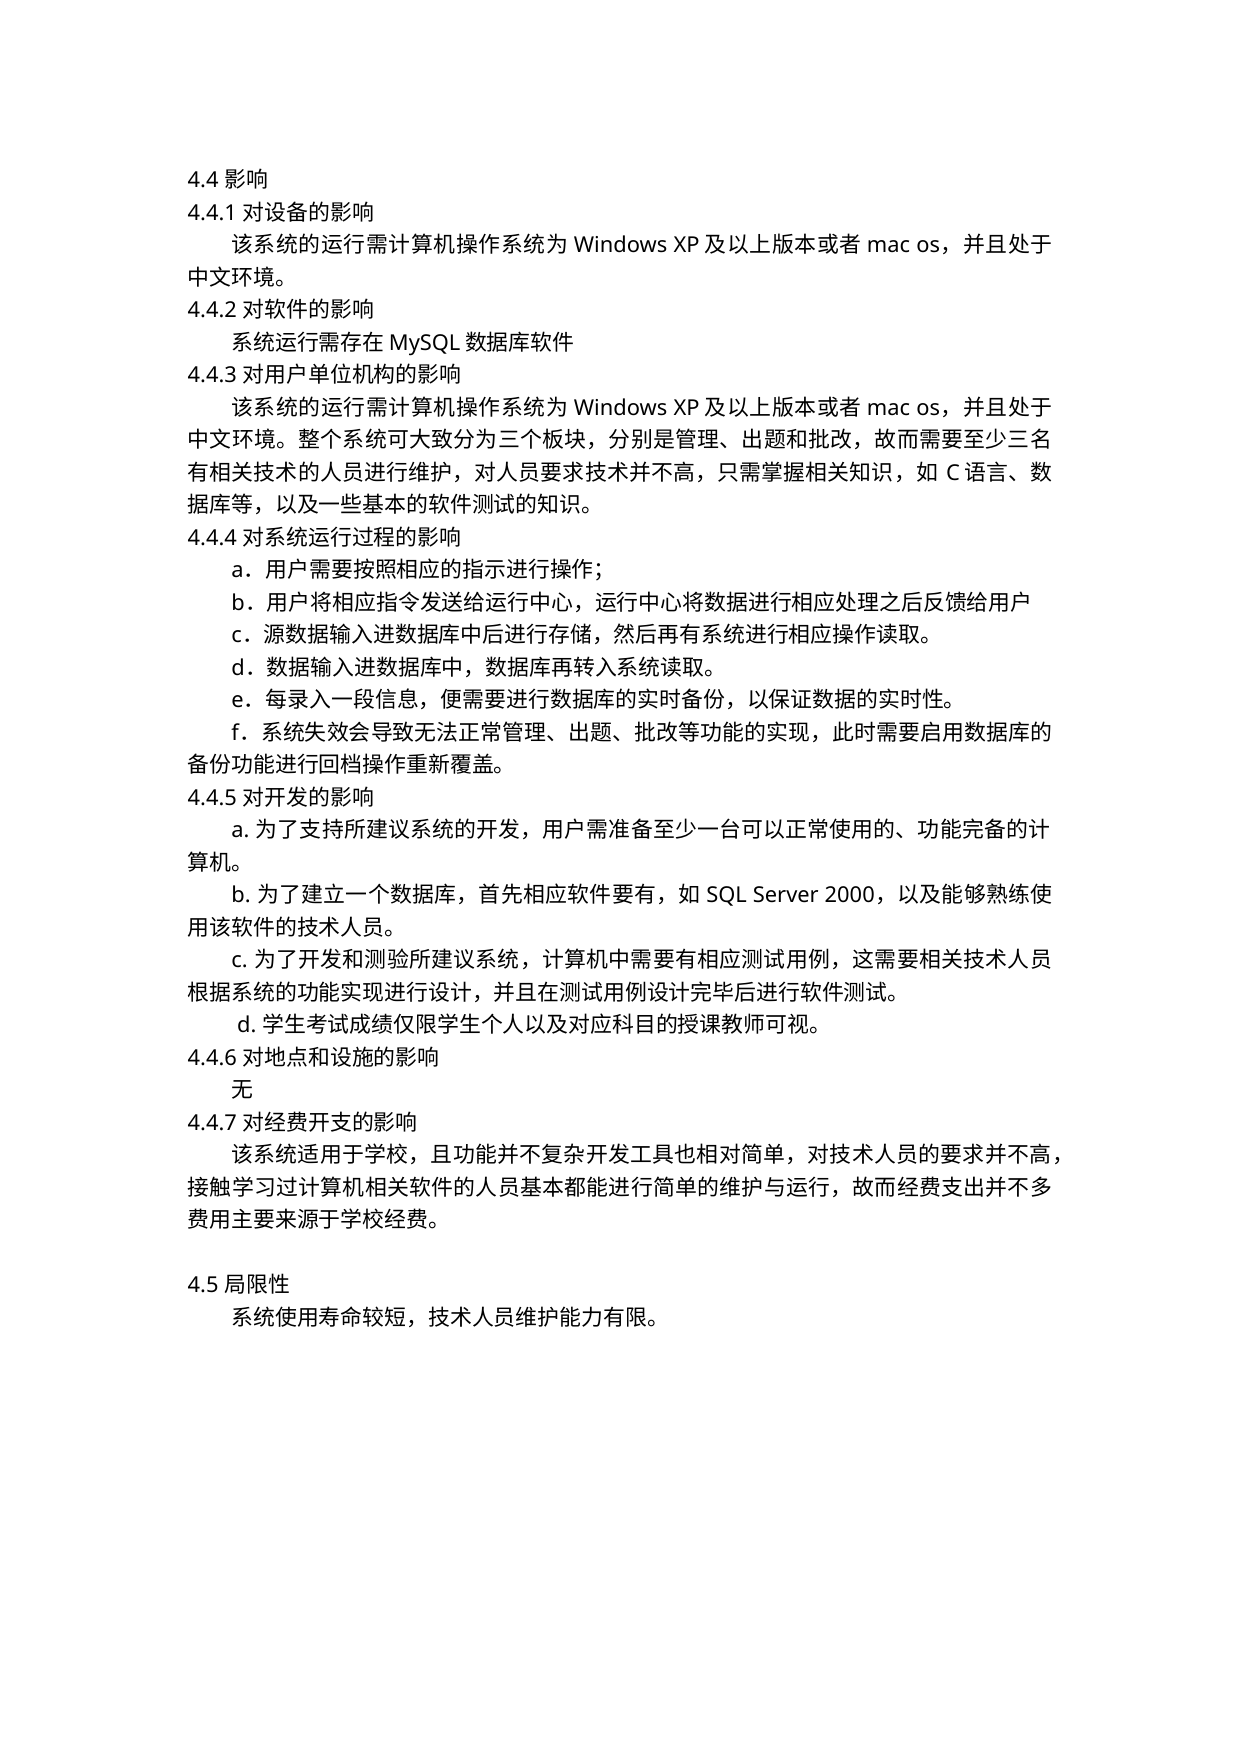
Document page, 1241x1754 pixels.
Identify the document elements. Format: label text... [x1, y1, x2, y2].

text 该系统的运行需计算机操作系统为Windows XP及以上版本或者mac os，并且处于中文环境。 [187, 227, 1053, 292]
text 无 [187, 1072, 1053, 1104]
text 系统运行需存在MySQL数据库软件 [187, 324, 1053, 357]
text d．数据输入进数据库中，数据库再转入系统读取。 [187, 649, 1053, 682]
text c. 为了开发和测验所建议系统，计算机中需要有相应测试用例，这需要相关技术人员根据系统的功能实现进行设计，并且在测试用例设计完毕后进行软件测试。 [187, 942, 1053, 1007]
text 4.4.3 对用户单位机构的影响 [187, 357, 1053, 389]
text c．源数据输入进数据库中后进行存储，然后再有系统进行相应操作读取。 [187, 617, 1053, 649]
text 4.4.4 对系统运行过程的影响 [187, 519, 1053, 552]
text 4.4.7 对经费开支的影响 [187, 1104, 1053, 1137]
text 4.4.2 对软件的影响 [187, 292, 1053, 324]
text a. 为了支持所建议系统的开发，用户需准备至少一台可以正常使用的、功能完备的计算机。 [187, 812, 1053, 877]
text 系统使用寿命较短，技术人员维护能力有限。 [187, 1299, 1053, 1332]
text 4.4 影响 [187, 162, 1053, 194]
text f．系统失效会导致无法正常管理、出题、批改等功能的实现，此时需要启用数据库的备份功能进行回档操作重新覆盖。 [187, 714, 1053, 779]
text 该系统适用于学校，且功能并不复杂开发工具也相对简单，对技术人员的要求并不高，接触学习过计算机相关软件的人员基本都能进行简单的维护与运行，故而经费支出并不多，费用主要来源于学校经费。 [187, 1137, 1053, 1234]
text 4.4.5 对开发的影响 [187, 779, 1053, 812]
text 该系统的运行需计算机操作系统为Windows XP及以上版本或者mac os，并且处于中文环境。整个系统可大致分为三个板块，分别是管理、出题和批改，故而需要至少三名有相关技术的人员进行维护，对人员要求技术并不高，只需掌握相关知识，如C语言、数据库等，以及一些基本的软件测试的知识。 [187, 389, 1053, 519]
text 4.4.1 对设备的影响 [187, 194, 1053, 227]
text e．每录入一段信息，便需要进行数据库的实时备份，以保证数据的实时性。 [187, 682, 1053, 714]
text 4.5 局限性 [187, 1267, 1053, 1299]
text b. 为了建立一个数据库，首先相应软件要有，如SQL Server 2000，以及能够熟练使用该软件的技术人员。 [187, 877, 1053, 942]
text d. 学生考试成绩仅限学生个人以及对应科目的授课教师可视。 [187, 1007, 1053, 1039]
text 4.4.6 对地点和设施的影响 [187, 1039, 1053, 1072]
text b．用户将相应指令发送给运行中心，运行中心将数据进行相应处理之后反馈给用户 [187, 584, 1053, 617]
text a．用户需要按照相应的指示进行操作； [187, 552, 1053, 584]
